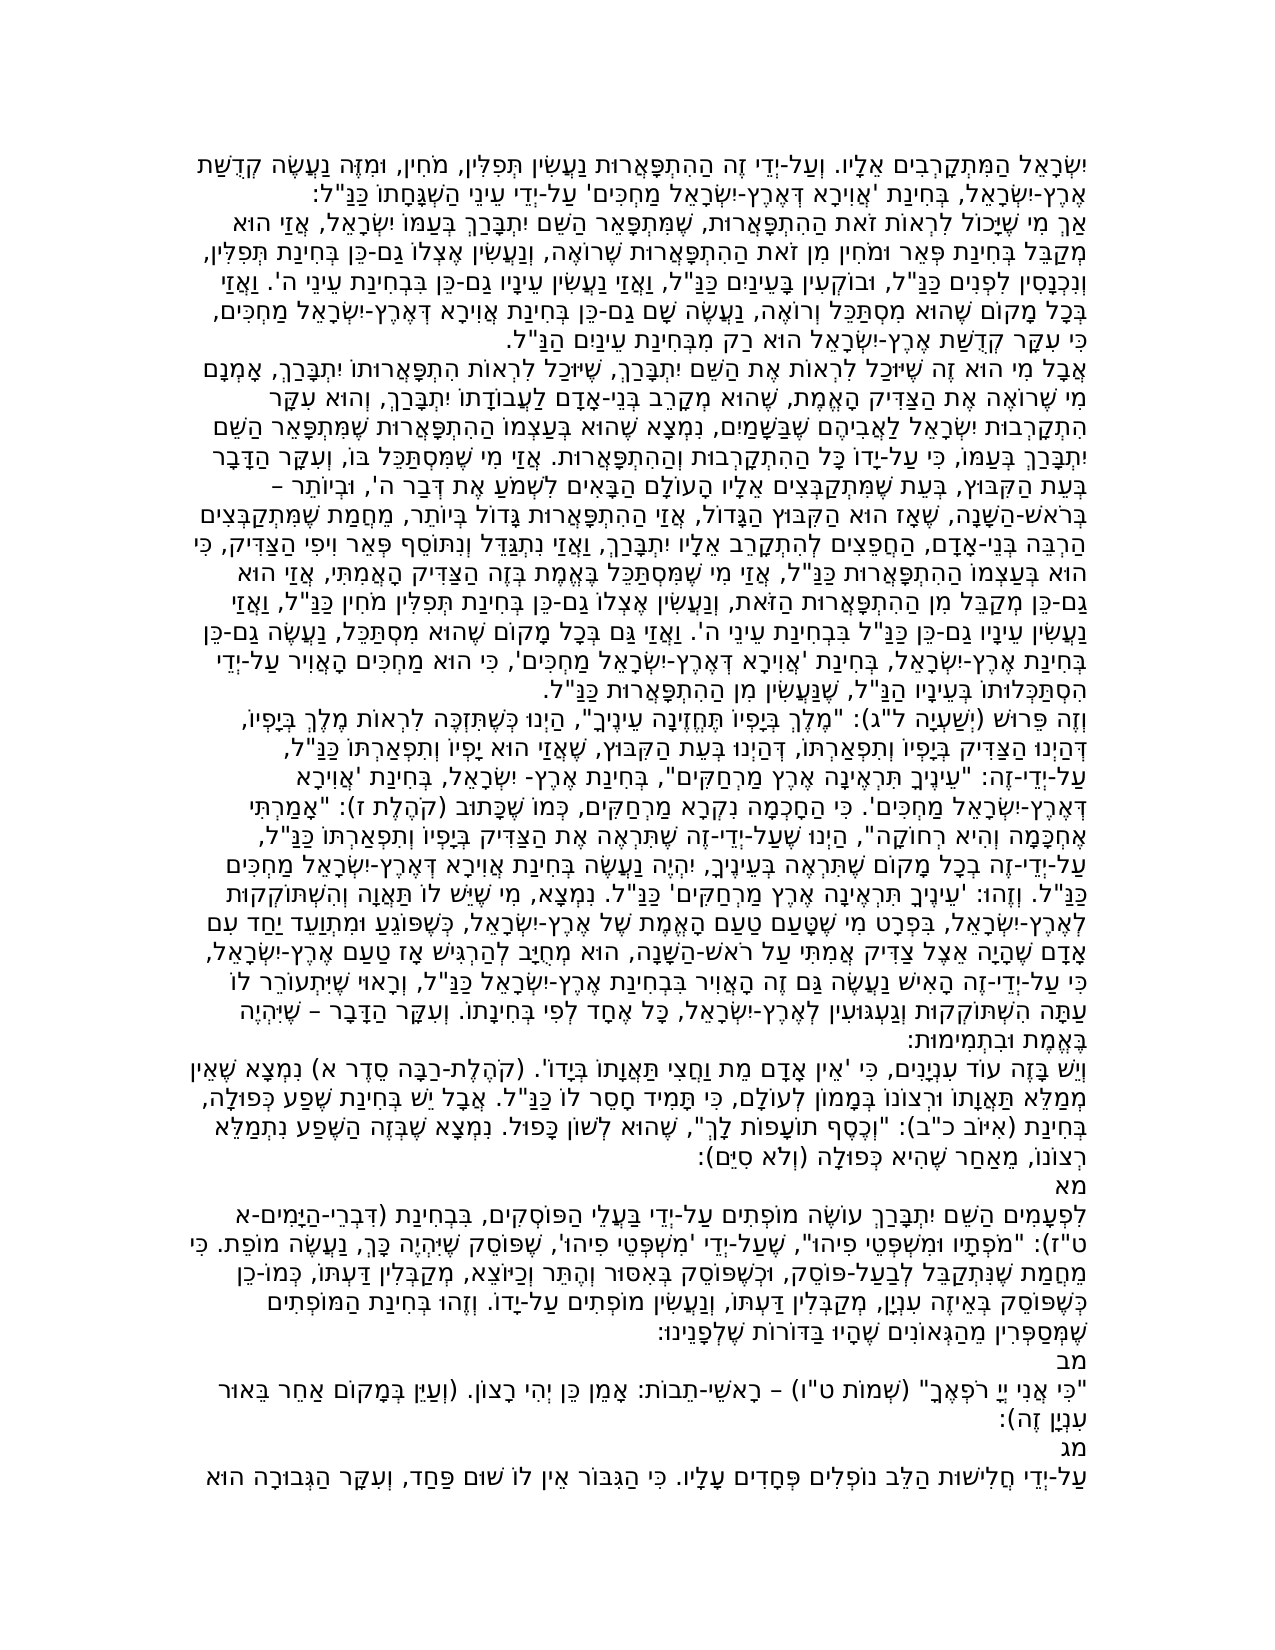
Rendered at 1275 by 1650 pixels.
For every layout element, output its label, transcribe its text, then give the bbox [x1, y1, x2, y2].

text וְזֶה פֵּרוּשׁ (יְשַׁעְיָה ל"ג): "מֶלֶךְ בְּיָפְיוֹ תֶּחֱזֶינָה עֵינֶיךָ", הַיְנוּ כְּשֶׁתִּזְכֶּה לִרְאוֹת מֶלֶךְ בְּיָפְיוֹ, דְּהַיְנוּ הַצַּדִּיק בְּיָפְיוֹ וְתִפְאַרְתּוֹ, דְּהַיְנוּ בְּעֵת הַקִּבּוּץ, שֶׁאֲזַי הוּא יָפְיוֹ וְתִפְאַרְתּוֹ כַּנַּ"ל, עַל-יְדֵי-זֶה: "עֵינֶיךָ תִּרְאֶינָה אֶרֶץ מַרְחַקִּים", בְּחִינַת אֶרֶץ- יִשְׂרָאֵל, בְּחִינַת 'אֲוִירָא דְּאֶרֶץ-יִשְׂרָאֵל מַחְכִּים'. כִּי הַחָכְמָה נִקְרָא מַרְחַקִּים, כְּמוֹ שֶׁכָּתוּב (קֹהֶלֶת ז): "אָמַרְתִּי אֶחְכָּמָה וְהִיא רְחוֹקָה", הַיְנוּ שֶׁעַל-יְדֵי-זֶה שֶׁתִּרְאֶה אֶת הַצַּדִּיק בְּיָפְיוֹ וְתִפְאַרְתּוֹ כַּנַּ"ל, עַל-יְדֵי-זֶה בְכָל מָקוֹם שֶׁתִּרְאֶה בְּעֵינֶיךָ, יִהְיֶה נַעֲשֶׂה בְּחִינַת אֲוִירָא דְּאֶרֶץ-יִשְׂרָאֵל מַחְכִּים כַּנַּ"ל. וְזֶהוּ: 'עֵינֶיךָ תִּרְאֶינָה אֶרֶץ מַרְחַקִּים' כַּנַּ"ל. נִמְצָא, מִי שֶׁיֵּשׁ לוֹ תַּאֲוָה וְהִשְׁתּוֹקְקוּת לְאֶרֶץ-יִשְׂרָאֵל, בִּפְרָט מִי שֶׁטָּעַם טַעַם הָאֱמֶת שֶׁל אֶרֶץ-יִשְׂרָאֵל, כְּשֶׁפּוֹגֵעַ וּמִתְוַעֵד יַחַד עִם אָדָם שֶׁהָיָה אֵצֶל צַדִּיק אֲמִתִּי עַל רֹאשׁ-הַשָּׁנָה, הוּא מְחֻיָּב לְהַרְגִּישׁ אָז טַעַם אֶרֶץ-יִשְׂרָאֵל, כִּי עַל-יְדֵי-זֶה הָאִישׁ נַעֲשֶׂה גַּם זֶה הָאֲוִיר בִּבְחִינַת אֶרֶץ-יִשְׂרָאֵל כַּנַּ"ל, וְרָאוּי שֶׁיִּתְעוֹרֵר לוֹ עַתָּה הִשְׁתּוֹקְקוּת וְגַעְגּוּעִין לְאֶרֶץ-יִשְׂרָאֵל, כָּל אֶחָד לְפִי בְּחִינָתוֹ. וְעִקָּר הַדָּבָר – שֶׁיִּהְיֶה בֶּאֱמֶת וּבִתְמִימוּת: [187, 704, 1087, 1054]
text מב [187, 1346, 1087, 1375]
text "כִּי אֲנִי יְיָ רֹפְאֶךָ" (שְׁמוֹת ט"ו) – רָאשֵׁי-תֵבוֹת: אָמֵן כֵּן יְהִי רָצוֹן. (וְעַיֵּן בְּמָקוֹם אַחֵר בֵּאוּר עִנְיָן זֶה): [187, 1375, 1087, 1433]
text אַךְ מִי שֶׁיָּכוֹל לִרְאוֹת זֹאת הַהִתְפָּאֲרוּת, שֶׁמִּתְפָּאֵר הַשֵּׁם יִתְבָּרַךְ בְּעַמּוֹ יִשְׂרָאֵל, אֲזַי הוּא מְקַבֵּל בְּחִינַת פְּאֵר וּמֹחִין מִן זֹאת הַהִתְפָּאֲרוּת שֶׁרוֹאֶה, וְנַעֲשִׂין אֶצְלוֹ גַם-כֵּן בְּחִינַת תְּפִלִּין, וְנִכְנָסִין לִפְנִים כַּנַּ"ל, וּבוֹקְעִין בָּעֵינַיִם כַּנַּ"ל, וַאֲזַי נַעֲשִׂין עֵינָיו גַם-כֵּן בִּבְחִינַת עֵינֵי ה'. וַאֲזַי בְּכָל מָקוֹם שֶׁהוּא מִסְתַּכֵּל וְרוֹאֶה, נַעֲשֶׂה שָׁם גַם-כֵּן בְּחִינַת אֲוִירָא דְּאֶרֶץ-יִשְׂרָאֵל מַחְכִּים, כִּי עִקָּר קְדֻשַּׁת אֶרֶץ-יִשְׂרָאֵל הוּא רַק מִבְּחִינַת עֵינַיִם הַנַּ"ל. [187, 208, 1087, 354]
text מג [187, 1433, 1087, 1462]
text מא [187, 1171, 1087, 1200]
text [187, 150, 1087, 208]
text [187, 1462, 1087, 1492]
text וְיֵשׁ בָּזֶה עוֹד עִנְיָנִים, כִּי 'אֵין אָדָם מֵת וַחֲצִי תַּאֲוָתוֹ בְּיָדוֹ'. (קֹהֶלֶת-רַבָּה סֵדֶר א) נִמְצָא שֶׁאֵין מְמַלֵּא תַּאֲוָתוֹ וּרְצוֹנוֹ בְּמָמוֹן לְעוֹלָם, כִּי תָּמִיד חָסֵר לוֹ כַּנַּ"ל. אֲבָל יֵשׁ בְּחִינַת שֶׁפַע כְּפוּלָה, בְּחִינַת (אִיּוֹב כ"ב): "וְכֶסֶף תוֹעָפוֹת לָךְ", שֶׁהוּא לְשׁוֹן כָּפוּל. נִמְצָא שֶׁבְּזֶה הַשֶּׁפַע נִתְמַלֵּא רְצוֹנוֹ, מֵאַחַר שֶׁהִיא כְּפוּלָה (וְלֹא סִיֵּם): [187, 1054, 1087, 1171]
text לִפְעָמִים הַשֵּׁם יִתְבָּרַךְ עוֹשֶׂה מוֹפְתִים עַל-יְדֵי בַּעֲלֵי הַפּוֹסְקִים, בִּבְחִינַת (דִּבְרֵי-הַיָּמִים-א ט"ז): "מֹפְתָיו וּמִשְׁפְּטֵי פִיהוּ", שֶׁעַל-יְדֵי 'מִשְׁפְּטֵי פִיהוּ', שֶׁפּוֹסֵק שֶׁיִּהְיֶה כָּךְ, נַעֲשֶׂה מוֹפֵת. כִּי מֵחֲמַת שֶׁנִּתְקַבֵּל לְבַעַל-פּוֹסֵק, וּכְשֶׁפּוֹסֵק בְּאִסּוּר וְהֶתֵּר וְכַיּוֹצֵא, מְקַבְּלִין דַּעְתּוֹ, כְּמוֹ-כֵן כְּשֶׁפּוֹסֵק בְּאֵיזֶה עִנְיָן, מְקַבְּלִין דַּעְתּוֹ, וְנַעֲשִׂין מוֹפְתִים עַל-יָדוֹ. וְזֶהוּ בְּחִינַת הַמּוֹפְתִים שֶׁמְּסַפְּרִין מֵהַגְּאוֹנִים שֶׁהָיוּ בַּדּוֹרוֹת שֶׁלְפָנֵינוּ: [187, 1200, 1087, 1346]
text אֲבָל מִי הוּא זֶה שֶׁיּוּכַל לִרְאוֹת אֶת הַשֵּׁם יִתְבָּרַךְ, שֶׁיּוּכַל לִרְאוֹת הִתְפָּאֲרוּתוֹ יִתְבָּרַךְ, אָמְנָם מִי שֶׁרוֹאֶה אֶת הַצַּדִּיק הָאֱמֶת, שֶׁהוּא מְקָרֵב בְּנֵי-אָדָם לַעֲבוֹדָתוֹ יִתְבָּרַךְ, וְהוּא עִקָּר הִתְקָרְבוּת יִשְׂרָאֵל לַאֲבִיהֶם שֶׁבַּשָּׁמַיִם, נִמְצָא שֶׁהוּא בְּעַצְמוֹ הַהִתְפָּאֲרוּת שֶׁמִּתְפָּאֵר הַשֵּׁם יִתְבָּרַךְ בְּעַמּוֹ, כִּי עַל-יָדוֹ כָּל הַהִתְקָרְבוּת וְהַהִתְפָּאֲרוּת. אֲזַי מִי שֶׁמִּסְתַּכֵּל בּוֹ, וְעִקָּר הַדָּבָר בְּעֵת הַקִּבּוּץ, בְּעֵת שֶׁמִּתְקַבְּצִים אֵלָיו הָעוֹלָם הַבָּאִים לִשְׁמֹעַ אֶת דְּבַר ה', וּבְיוֹתֵר – בְּרֹאשׁ-הַשָּׁנָה, שֶׁאָז הוּא הַקִּבּוּץ הַגָּדוֹל, אֲזַי הַהִתְפָּאֲרוּת גָּדוֹל בְּיוֹתֵר, מֵחֲמַת שֶׁמִּתְקַבְּצִים הַרְבֵּה בְּנֵי-אָדָם, הַחֲפֵצִים לְהִתְקָרֵב אֵלָיו יִתְבָּרַךְ, וַאֲזַי נִתְגַּדֵּל וְנִתּוֹסֵף פְּאֵר וִיפִי הַצַּדִּיק, כִּי הוּא בְּעַצְמוֹ הַהִתְפָּאֲרוּת כַּנַּ"ל, אֲזַי מִי שֶׁמִּסְתַּכֵּל בֶּאֱמֶת בְּזֶה הַצַּדִּיק הָאֲמִתִּי, אֲזַי הוּא גַם-כֵּן מְקַבֵּל מִן הַהִתְפָּאֲרוּת הַזֹּאת, וְנַעֲשִׂין אֶצְלוֹ גַם-כֵּן בְּחִינַת תְּפִלִּין מֹחִין כַּנַּ"ל, וַאֲזַי נַעֲשִׂין עֵינָיו גַם-כֵּן כַּנַּ"ל בִּבְחִינַת עֵינֵי ה'. וַאֲזַי גַּם בְּכָל מָקוֹם שֶׁהוּא מִסְתַּכֵּל, נַעֲשֶׂה גַם-כֵּן בְּחִינַת אֶרֶץ-יִשְׂרָאֵל, בְּחִינַת 'אֲוִירָא דְּאֶרֶץ-יִשְׂרָאֵל מַחְכִּים', כִּי הוּא מַחְכִּים הָאֲוִיר עַל-יְדֵי הִסְתַּכְּלוּתוֹ בְּעֵינָיו הַנַּ"ל, שֶׁנַּעֲשִׂין מִן הַהִתְפָּאֲרוּת כַּנַּ"ל. [187, 354, 1087, 704]
